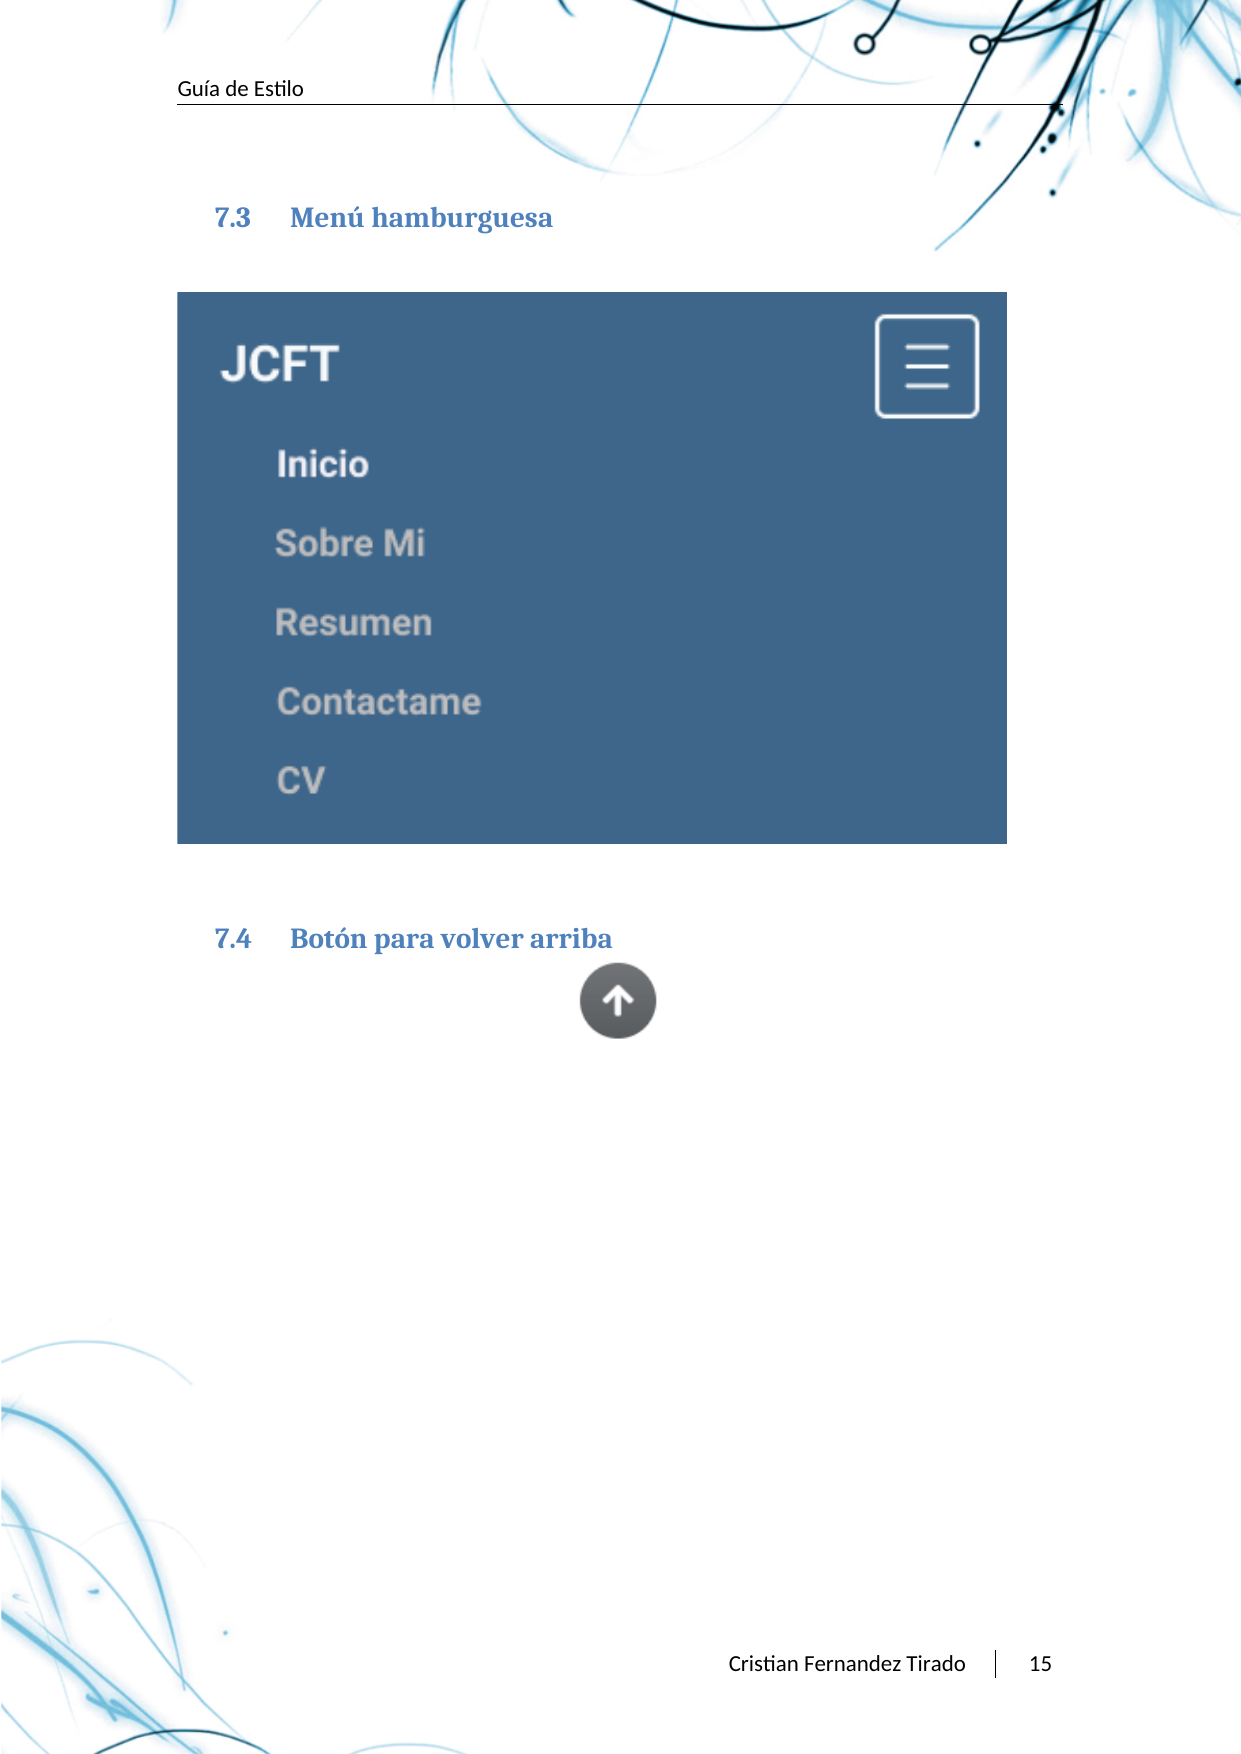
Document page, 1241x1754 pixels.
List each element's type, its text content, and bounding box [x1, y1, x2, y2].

subtitle Botón para volver arriba [215, 922, 1063, 955]
picture [161, 0, 1241, 844]
subtitle Menú hamburguesa [215, 201, 1063, 234]
picture [2, 1312, 511, 1754]
